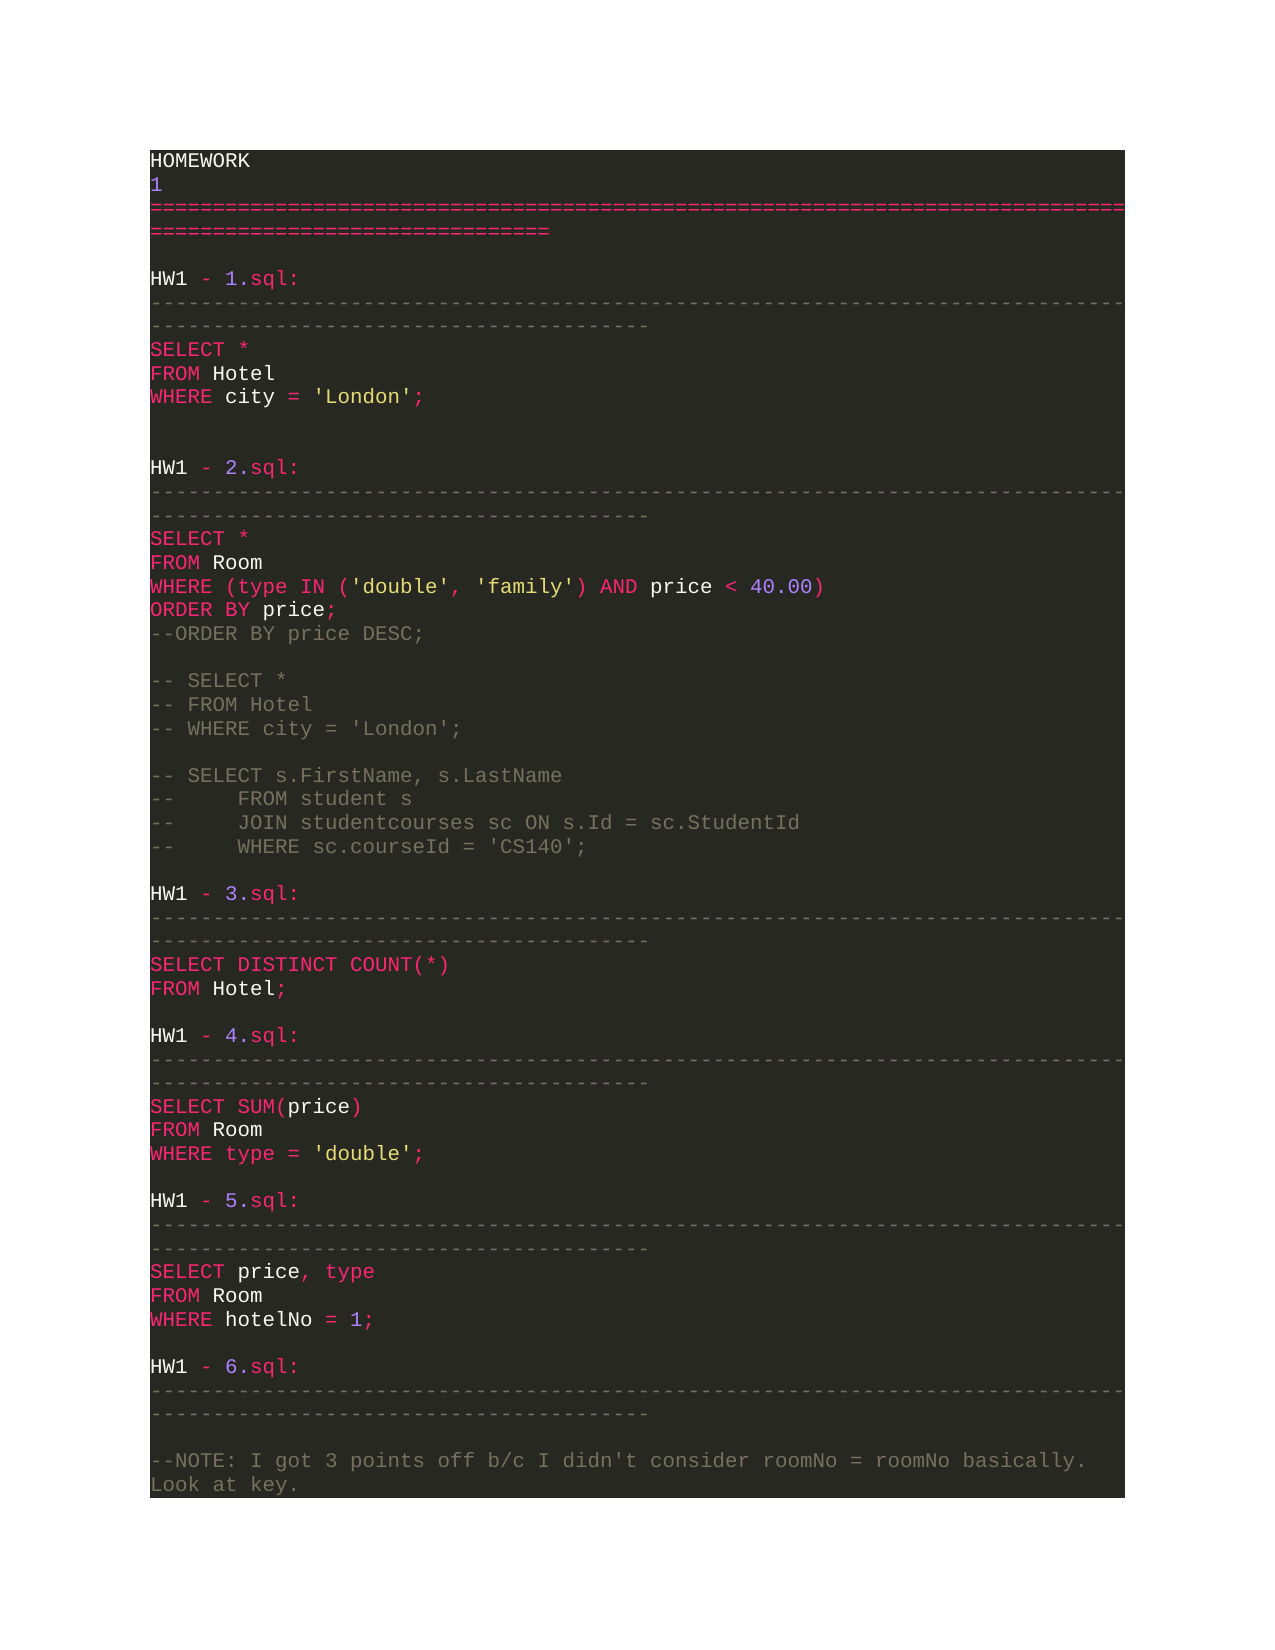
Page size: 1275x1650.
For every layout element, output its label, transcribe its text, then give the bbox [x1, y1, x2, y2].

text SELECT price, type [150, 1261, 1125, 1285]
text FROM Room [150, 1285, 1125, 1309]
text WHERE hotelNo = 1; [150, 1309, 1125, 1332]
text SELECT SUM(price) [150, 1096, 1125, 1119]
text HW1 - 6.sql: ---------------------------------------------------------------------------------------------------------------------- [150, 1356, 1125, 1427]
text HW1 - 3.sql: ---------------------------------------------------------------------------------------------------------------------- [150, 883, 1125, 954]
text FROM Room [150, 1119, 1125, 1143]
text -- SELECT * [150, 670, 1125, 694]
text WHERE (type IN ('double', 'family') AND price < 40.00) [150, 576, 1125, 599]
text -- FROM student s [150, 788, 1125, 812]
text -- WHERE city = 'London'; [150, 717, 1125, 741]
text --NOTE: I got 3 points off b/c I didn't consider roomNo = roomNo basically. Look at key. [150, 1451, 1125, 1498]
text HOMEWORK 1============================================================================================================== [150, 150, 1125, 244]
text SELECT DISTINCT COUNT(*) [150, 954, 1125, 978]
text HW1 - 1.sql: ---------------------------------------------------------------------------------------------------------------------- [150, 268, 1125, 339]
text WHERE city = 'London'; [150, 386, 1125, 410]
text -- FROM Hotel [150, 694, 1125, 717]
text FROM Room [150, 552, 1125, 576]
text HW1 - 2.sql: ---------------------------------------------------------------------------------------------------------------------- [150, 457, 1125, 528]
text -- WHERE sc.courseId = 'CS140'; [150, 836, 1125, 859]
text FROM Hotel [150, 363, 1125, 386]
text SELECT * [150, 339, 1125, 363]
text HW1 - 4.sql: ---------------------------------------------------------------------------------------------------------------------- [150, 1025, 1125, 1096]
text -- SELECT s.FirstName, s.LastName [150, 765, 1125, 788]
text ORDER BY price; [150, 599, 1125, 623]
text SELECT * [150, 528, 1125, 552]
text FROM Hotel; [150, 978, 1125, 1001]
text HW1 - 5.sql: ---------------------------------------------------------------------------------------------------------------------- [150, 1190, 1125, 1261]
text -- JOIN studentcourses sc ON s.Id = sc.StudentId [150, 812, 1125, 836]
text --ORDER BY price DESC; [150, 623, 1125, 647]
text WHERE type = 'double'; [150, 1143, 1125, 1167]
